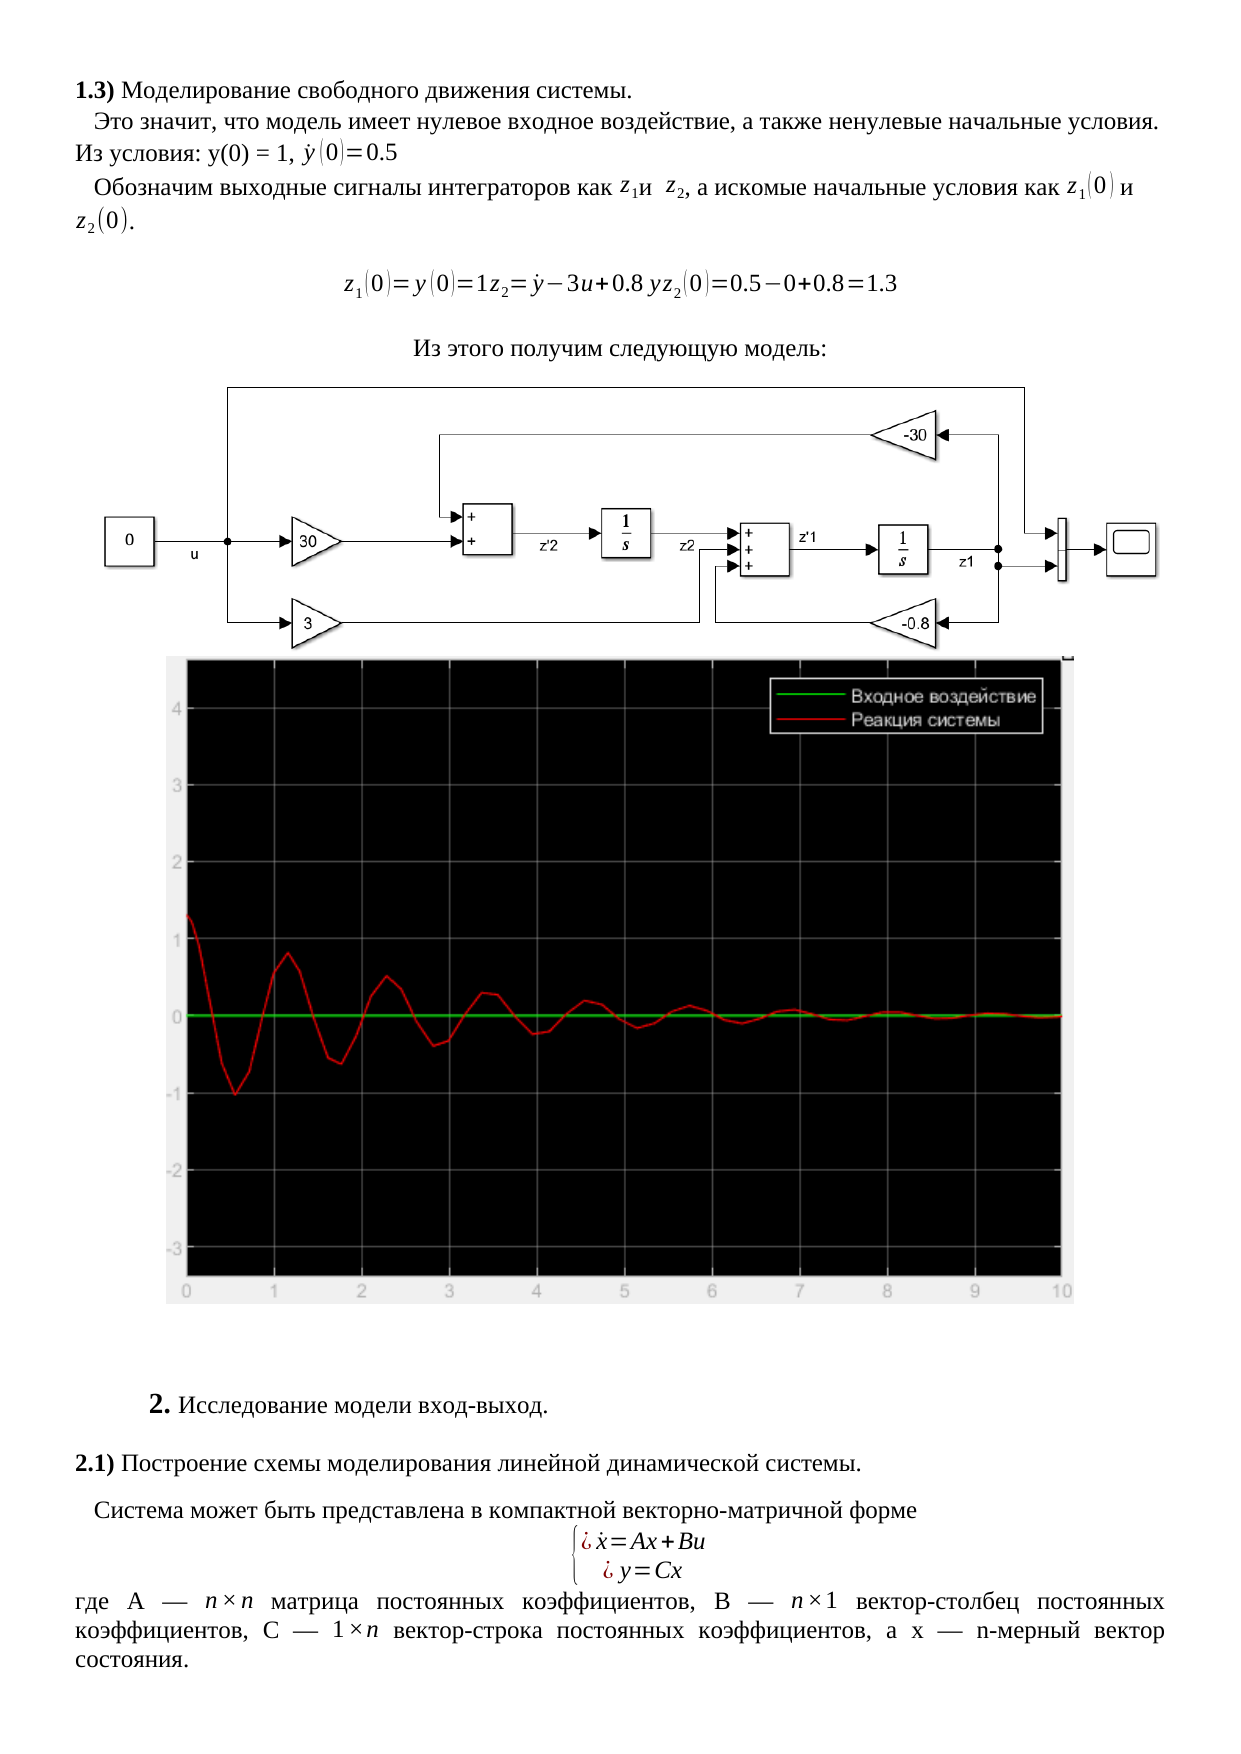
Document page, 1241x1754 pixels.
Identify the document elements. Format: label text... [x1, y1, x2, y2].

text где А — матрица постоянных коэффициентов, B — вектор-столбец постоянных коэффициентов, С — вектор-строка постоянных коэффициентов, а x — n-мерный вектор состояния. [75, 1586, 1165, 1673]
text Система может быть представлена в компактной векторно-матричной форме [75, 1495, 1165, 1524]
text 1.3) Моделирование свободного движения системы. Это значит, что модель имеет нулевое входное воздействие, а также ненулевые начальные условия. Из условия: y(0) = 1, Обозначим выходные сигналы интеграторов как и , а искомые начальные условия как и . [75, 75, 1165, 237]
picture [75, 363, 1166, 655]
text 2. Исследование модели вход-выход. [75, 1387, 1165, 1420]
picture [166, 656, 1074, 1304]
text Из этого получим следующую модель: [75, 333, 1165, 363]
text 2.1) Построение схемы моделирования линейной динамической системы. [75, 1448, 1165, 1476]
